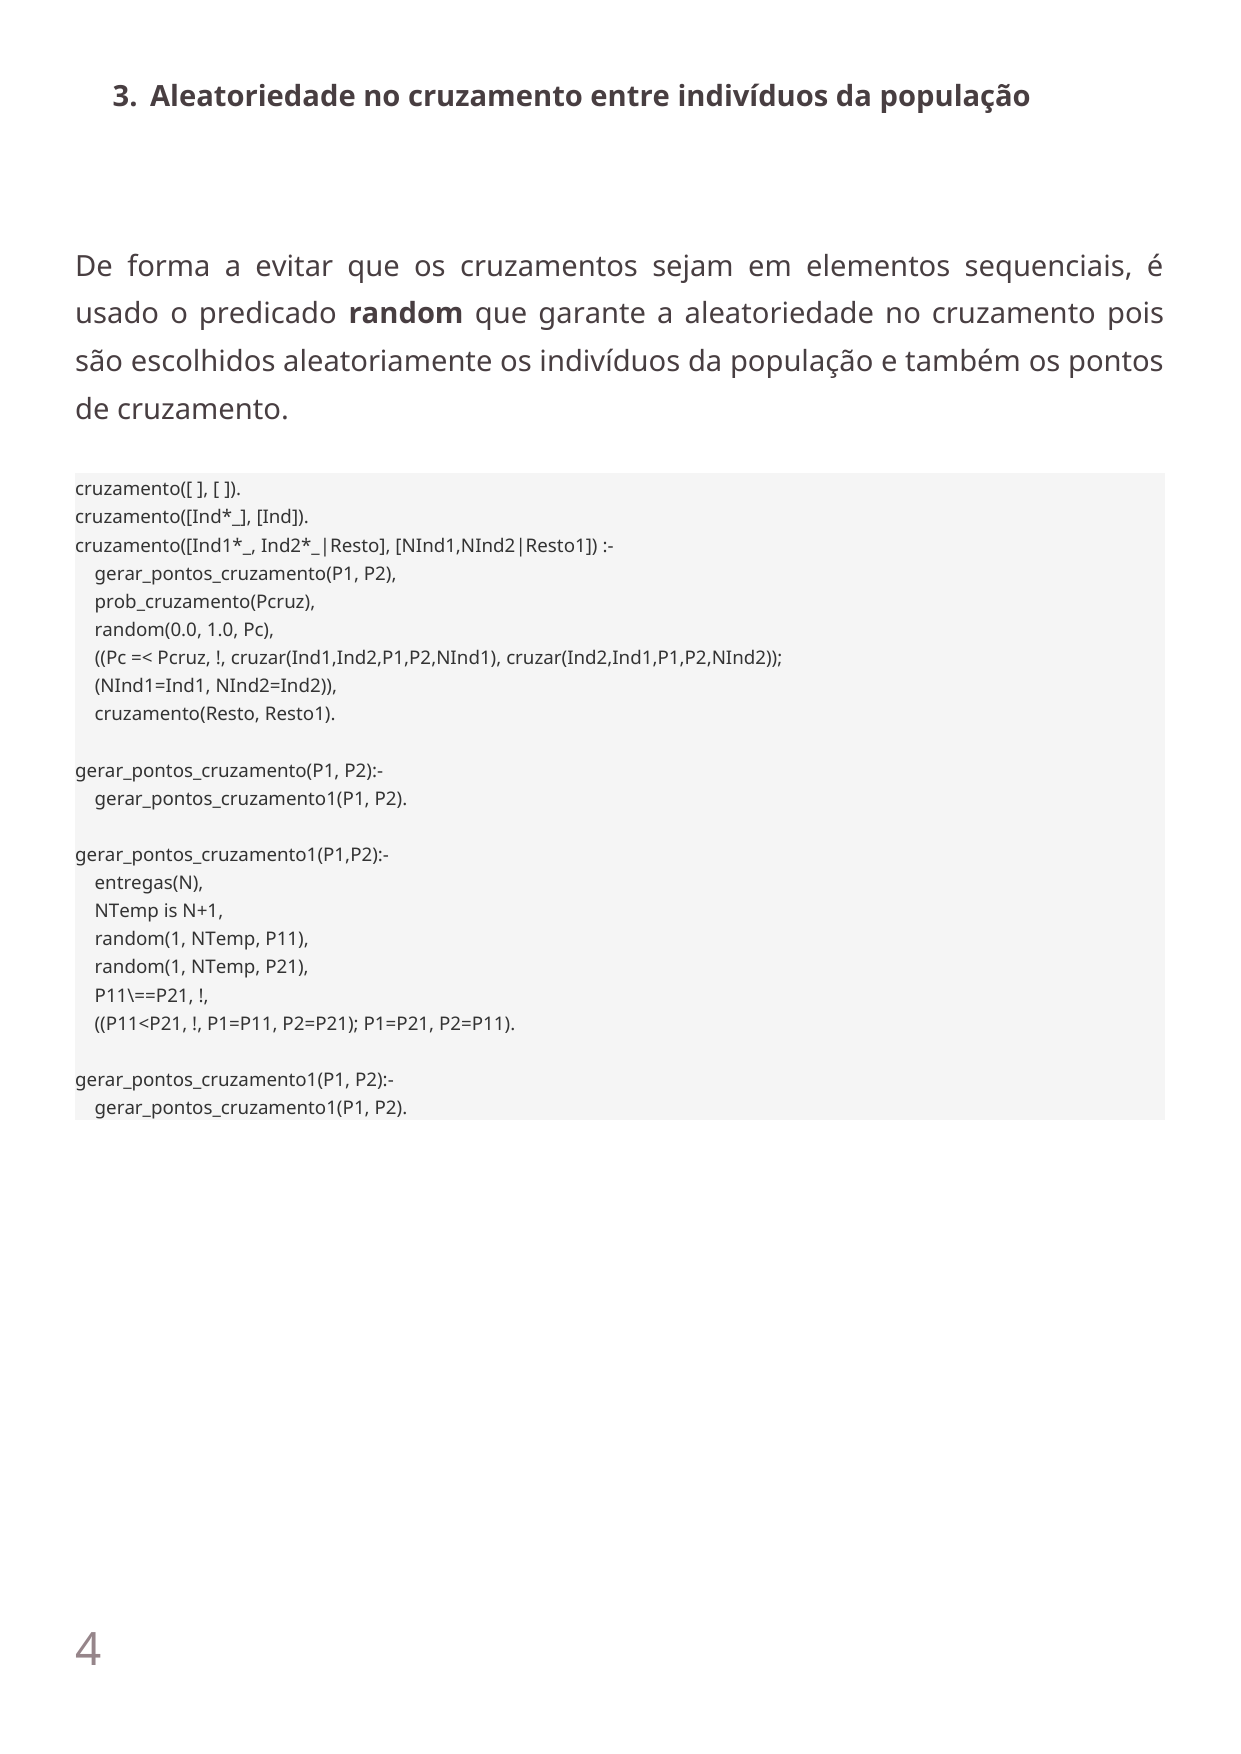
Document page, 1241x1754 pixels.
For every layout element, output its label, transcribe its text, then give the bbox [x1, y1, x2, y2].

text cruzamento([ ], [ ]). [75, 473, 1165, 501]
text prob_cruzamento(Pcruz), [75, 586, 1165, 614]
text gerar_pontos_cruzamento(P1, P2):- [75, 754, 1165, 782]
text gerar_pontos_cruzamento(P1, P2), [75, 557, 1165, 586]
list Aleatoriedade no cruzamento entre indivíduos da população [112, 75, 1165, 115]
text entregas(N), [75, 867, 1165, 895]
text gerar_pontos_cruzamento1(P1, P2). [75, 1092, 1165, 1120]
text gerar_pontos_cruzamento1(P1, P2). [75, 782, 1165, 811]
text NTemp is N+1, [75, 895, 1165, 923]
text ((Pc =< Pcruz, !, cruzar(Ind1,Ind2,P1,P2,NInd1), cruzar(Ind2,Ind1,P1,P2,NInd2)); [75, 642, 1165, 670]
text (NInd1=Ind1, NInd2=Ind2)), [75, 670, 1165, 698]
text P11\==P21, !, [75, 979, 1165, 1007]
text cruzamento([Ind*_], [Ind]). [75, 501, 1165, 529]
text gerar_pontos_cruzamento1(P1,P2):- [75, 839, 1165, 867]
text ((P11<P21, !, P1=P11, P2=P21); P1=P21, P2=P11). [75, 1007, 1165, 1036]
text gerar_pontos_cruzamento1(P1, P2):- [75, 1064, 1165, 1092]
text cruzamento(Resto, Resto1). [75, 698, 1165, 726]
text random(1, NTemp, P21), [75, 951, 1165, 979]
text De forma a evitar que os cruzamentos sejam em elementos sequenciais, é usado o predicado random que garante a aleatoriedade no cruzamento pois são escolhidos aleatoriamente os indivíduos da população e também os pontos de cruzamento. [75, 245, 1165, 428]
text random(0.0, 1.0, Pc), [75, 614, 1165, 642]
text random(1, NTemp, P11), [75, 923, 1165, 951]
text cruzamento([Ind1*_, Ind2*_|Resto], [NInd1,NInd2|Resto1]) :- [75, 529, 1165, 557]
